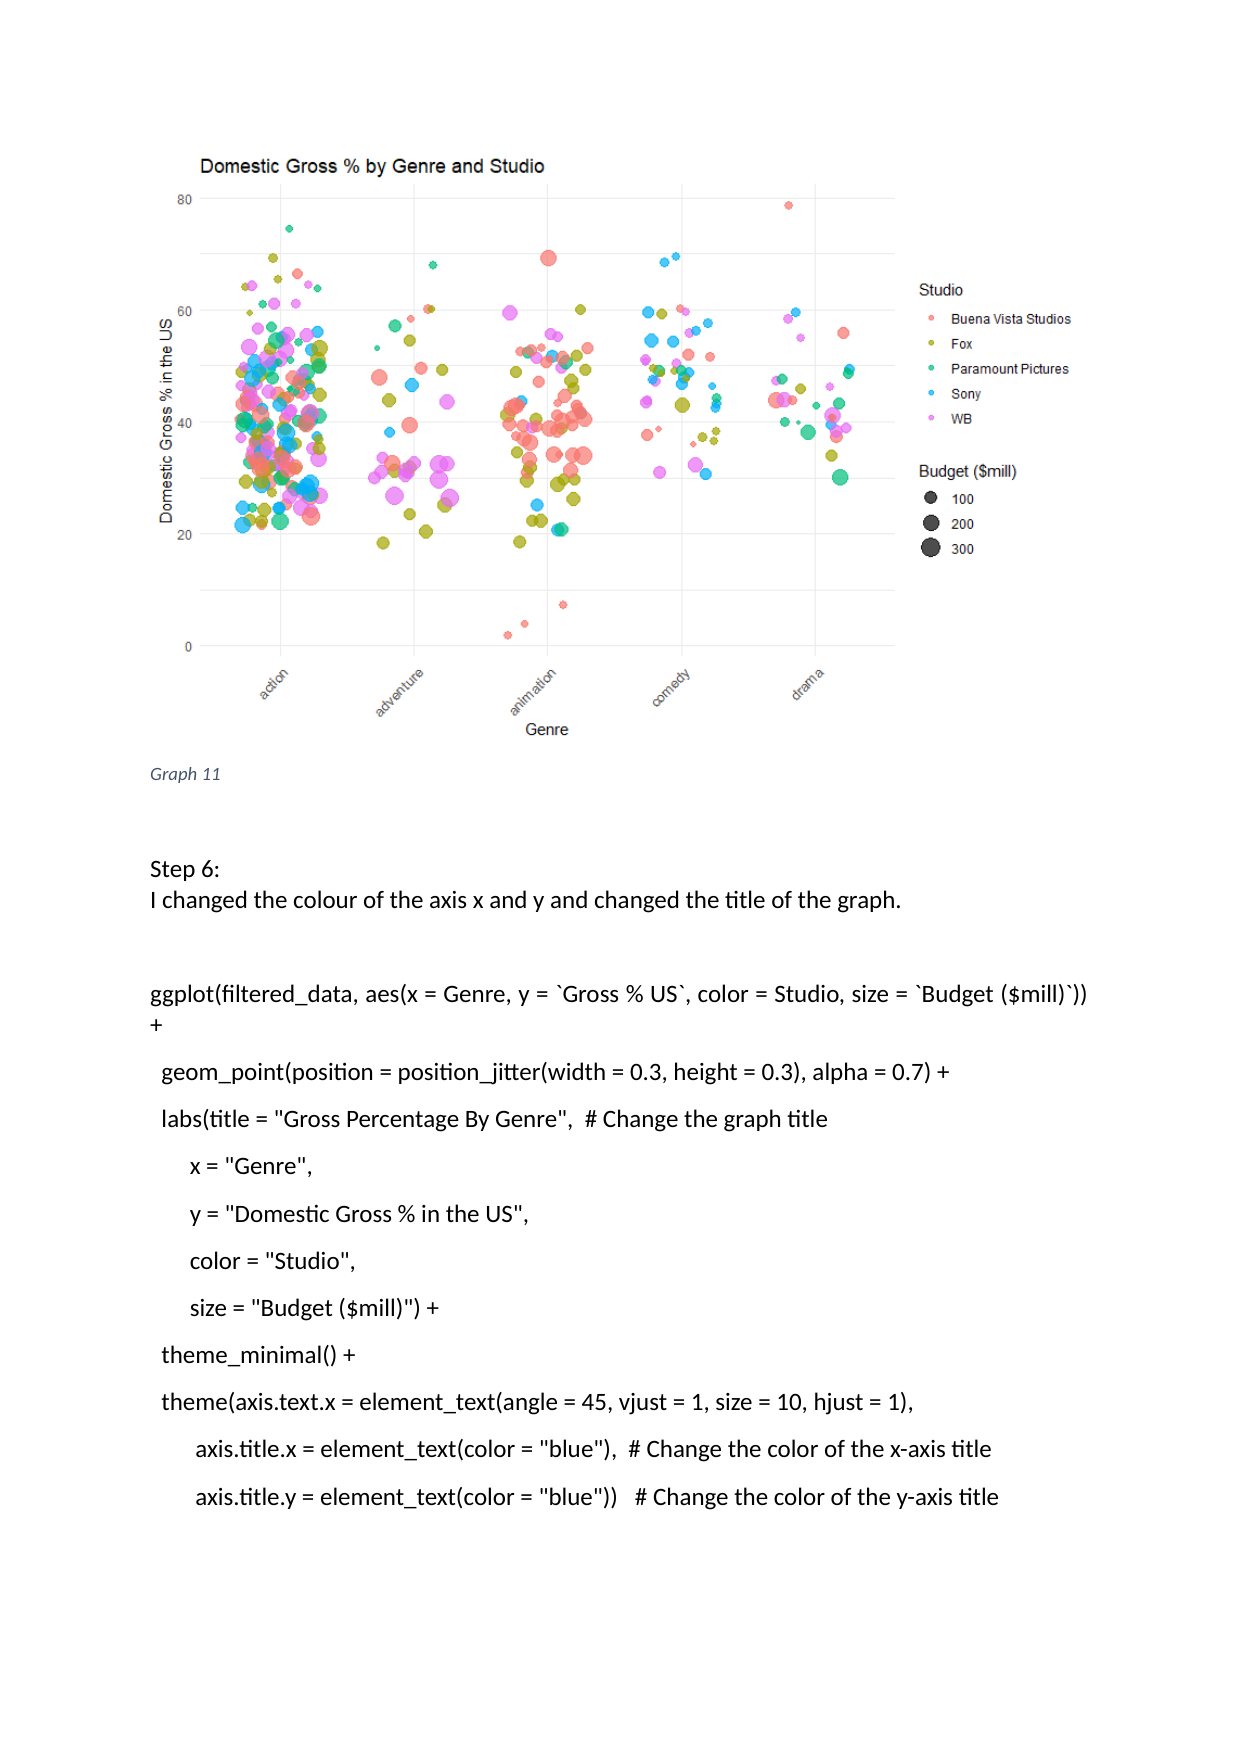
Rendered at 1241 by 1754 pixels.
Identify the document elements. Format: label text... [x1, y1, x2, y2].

text size = "Budget ($mill)") + [150, 1292, 1090, 1323]
text Step 6: I changed the colour of the axis x and y and changed the title of the graph. [150, 853, 1090, 914]
text theme_minimal() + [150, 1339, 1090, 1370]
text theme(axis.text.x = element_text(angle = 45, vjust = 1, size = 10, hjust = 1), [150, 1386, 1090, 1417]
text geom_point(position = position_jitter(width = 0.3, height = 0.3), alpha = 0.7) + [150, 1056, 1090, 1087]
text x = "Genre", [150, 1151, 1090, 1181]
picture [150, 150, 1088, 746]
text axis.title.x = element_text(color = "blue"), # Change the color of the x-axis title [150, 1434, 1090, 1464]
text ggplot(filtered_data, aes(x = Genre, y = `Gross % US`, color = Studio, size = `Budget ($mill)`)) + [150, 978, 1090, 1039]
text labs(title = "Gross Percentage By Genre", # Change the graph title [150, 1103, 1090, 1134]
text Graph 11 [150, 763, 1090, 786]
text color = "Studio", [150, 1245, 1090, 1275]
text y = "Domestic Gross % in the US", [150, 1198, 1090, 1228]
text axis.title.y = element_text(color = "blue")) # Change the color of the y-axis title [150, 1481, 1090, 1511]
